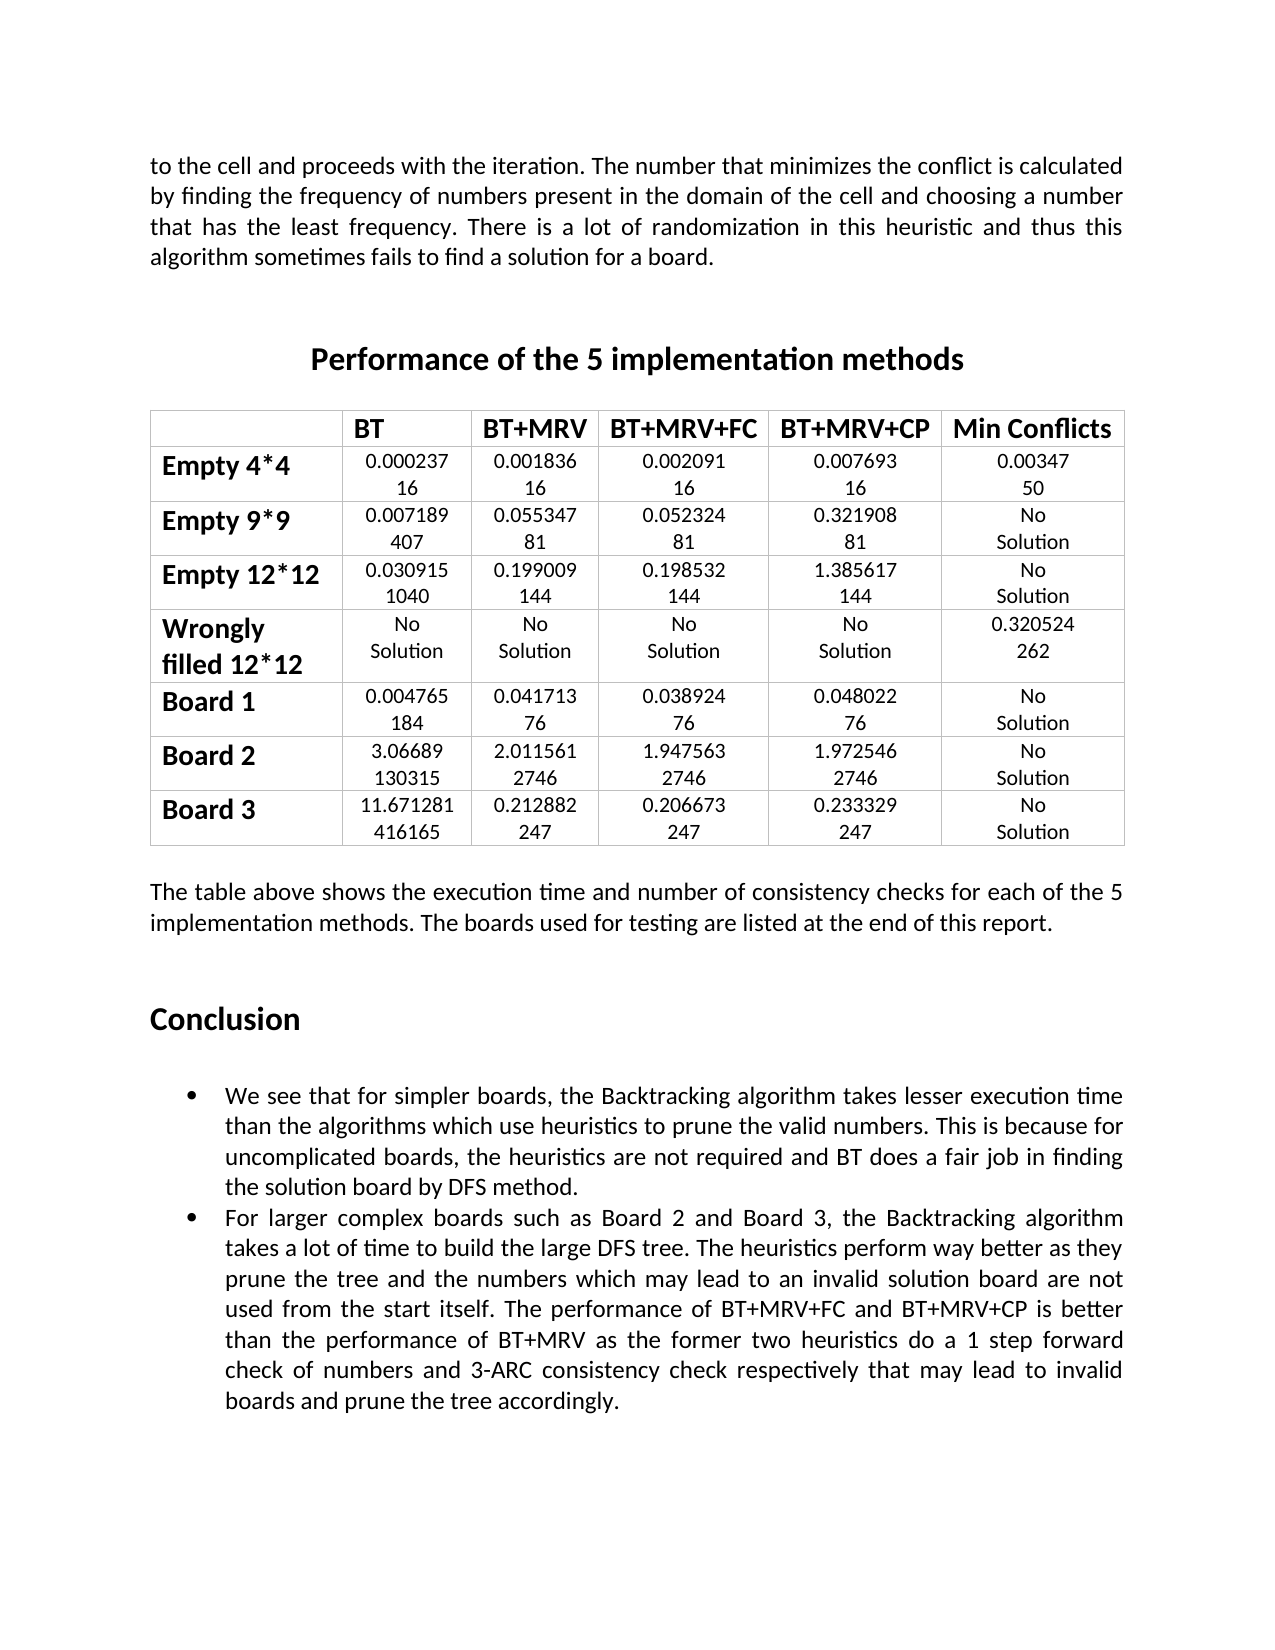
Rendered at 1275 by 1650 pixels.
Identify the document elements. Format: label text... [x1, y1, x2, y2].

table_header BT+MRV [472, 411, 598, 446]
table_cell 0.000237 16 [343, 447, 471, 501]
text Conclusion [150, 998, 1125, 1039]
table_cell 0.198532 144 [599, 556, 768, 609]
table_header BT [343, 411, 471, 446]
table_cell No Solution [942, 683, 1124, 736]
table_cell 0.055347 81 [472, 502, 598, 555]
table_cell 0.00347 50 [942, 447, 1124, 501]
table_cell Empty 9*9 [151, 502, 342, 555]
list For larger complex boards such as Board 2 and Board 3, the Backtracking algorithm takes a lot of time to build the large DFS tree. The heuristics perform way better as they prune the tree and the numbers which may lead to an invalid solution board are not used from the start itself. The performance of BT+MRV+FC and BT+MRV+CP is better than the performance of BT+MRV as the former two heuristics do a 1 step forward check of numbers and 3-ARC consistency check respectively that may lead to invalid boards and prune the tree accordingly. [187, 1202, 1125, 1416]
table_cell 0.206673 247 [599, 791, 768, 845]
table_header [151, 411, 342, 446]
table_cell 2.011561 2746 [472, 737, 598, 790]
table_cell Board 3 [151, 791, 342, 845]
table_header BT+MRV+FC [599, 411, 768, 446]
table_cell 0.199009 144 [472, 556, 598, 609]
table_cell 0.038924 76 [599, 683, 768, 736]
table_cell No Solution [343, 610, 471, 682]
text Performance of the 5 implementation methods [150, 338, 1125, 379]
table_cell Empty 12*12 [151, 556, 342, 609]
table_cell 0.041713 76 [472, 683, 598, 736]
table_cell 0.212882 247 [472, 791, 598, 845]
list We see that for simpler boards, the Backtracking algorithm takes lesser execution time than the algorithms which use heuristics to prune the valid numbers. This is because for uncomplicated boards, the heuristics are not required and BT does a fair job in finding the solution board by DFS method. [187, 1080, 1125, 1202]
table_cell No Solution [769, 610, 941, 682]
table_cell No Solution [942, 556, 1124, 609]
table_cell 11.671281 416165 [343, 791, 471, 845]
table_cell 0.007189 407 [343, 502, 471, 555]
table_cell 0.052324 81 [599, 502, 768, 555]
table_cell 0.004765 184 [343, 683, 471, 736]
text The table above shows the execution time and number of consistency checks for each of the 5 implementation methods. The boards used for testing are listed at the end of this report. [150, 876, 1125, 937]
table_cell 0.007693 16 [769, 447, 941, 501]
table_cell Board 2 [151, 737, 342, 790]
table_cell No Solution [942, 502, 1124, 555]
table_cell No Solution [472, 610, 598, 682]
table_cell 0.030915 1040 [343, 556, 471, 609]
table_cell No Solution [942, 737, 1124, 790]
table_cell 1.972546 2746 [769, 737, 941, 790]
table_cell Wrongly filled 12*12 [151, 610, 342, 682]
table_cell 0.002091 16 [599, 447, 768, 501]
table_cell No Solution [599, 610, 768, 682]
table_cell No Solution [942, 791, 1124, 845]
table_cell 0.320524 262 [942, 610, 1124, 682]
table_cell Board 1 [151, 683, 342, 736]
table_cell 0.321908 81 [769, 502, 941, 555]
table_header Min Conflicts [942, 411, 1124, 446]
table_cell 1.947563 2746 [599, 737, 768, 790]
table_cell Empty 4*4 [151, 447, 342, 501]
table_cell 0.001836 16 [472, 447, 598, 501]
table_cell 0.233329 247 [769, 791, 941, 845]
table_cell 3.06689 130315 [343, 737, 471, 790]
table_cell 1.385617 144 [769, 556, 941, 609]
table_cell 0.048022 76 [769, 683, 941, 736]
table_header BT+MRV+CP [769, 411, 941, 446]
